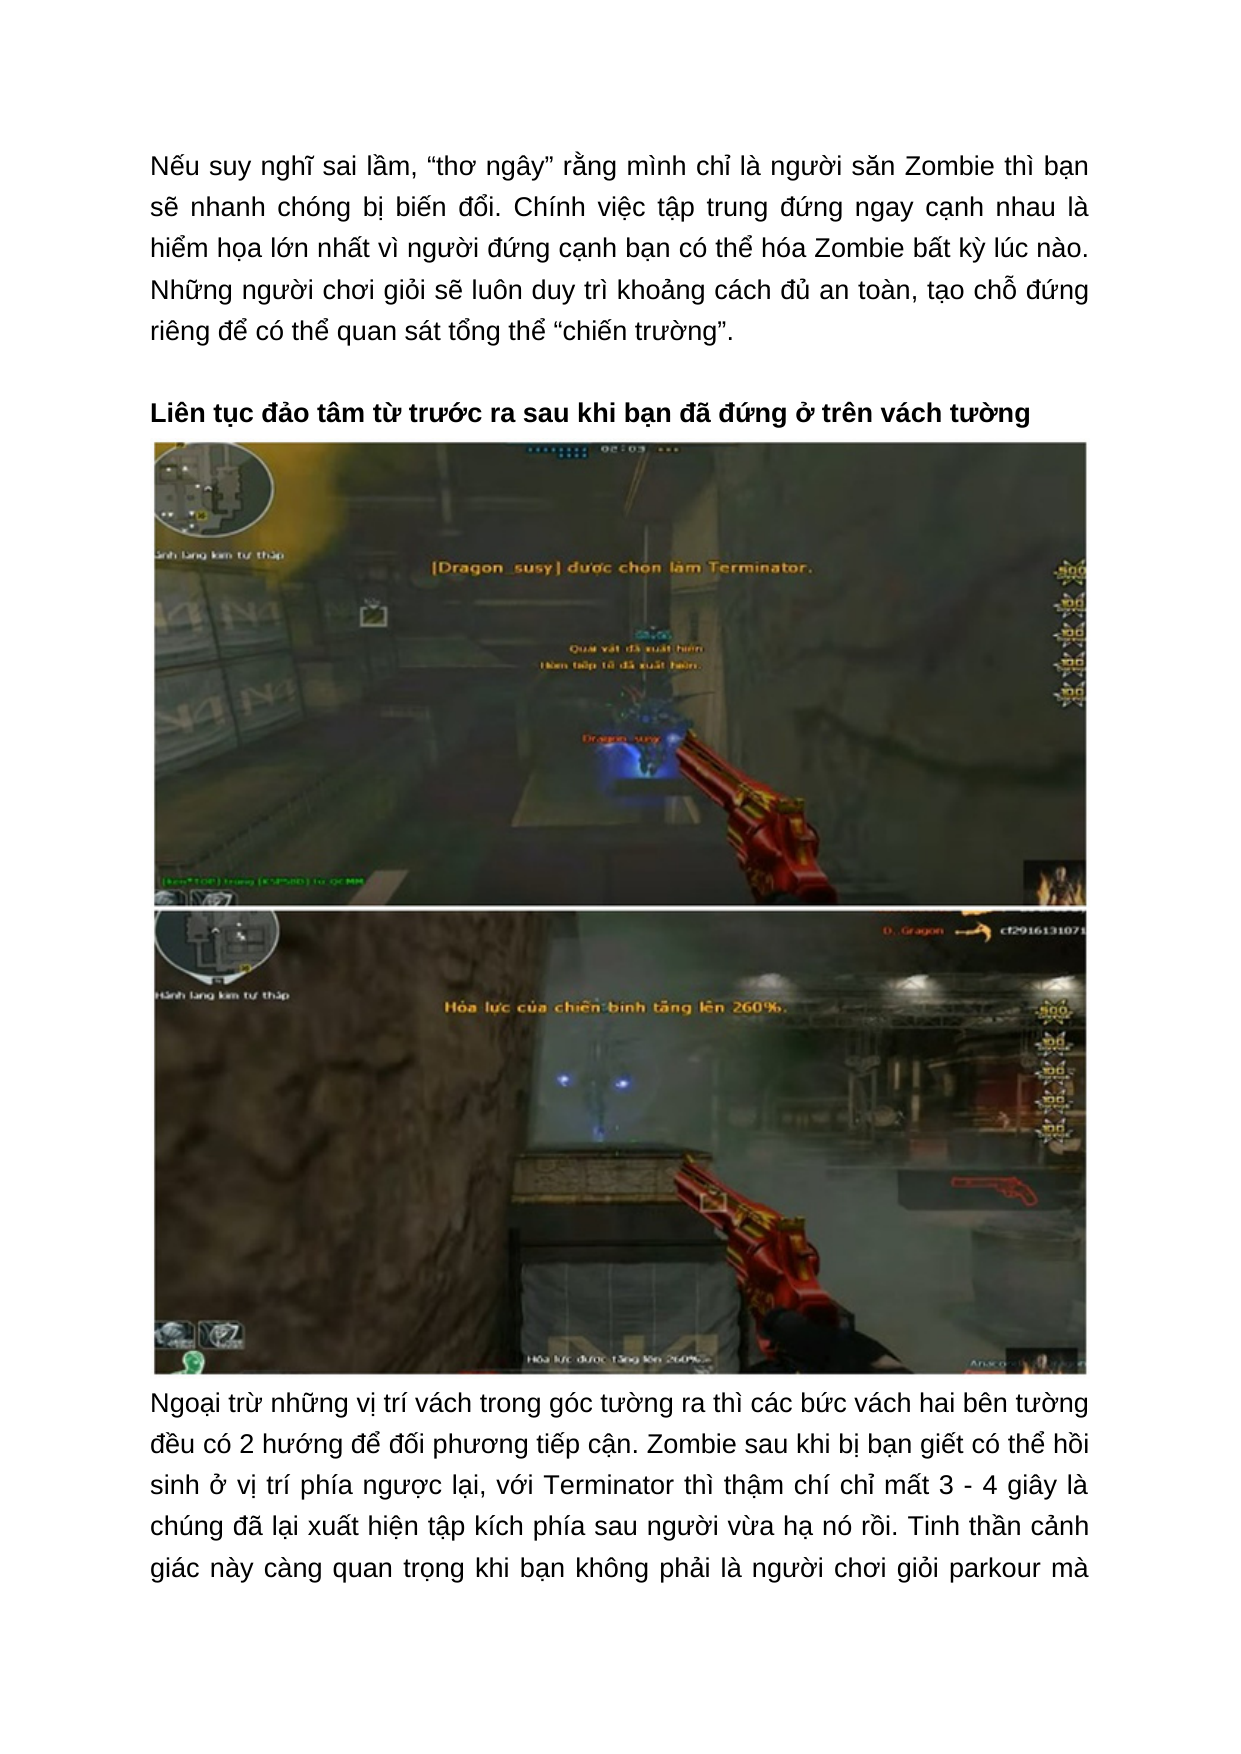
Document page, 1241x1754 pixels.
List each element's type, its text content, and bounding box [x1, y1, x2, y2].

picture [150, 438, 1091, 1379]
text Liên tục đảo tâm từ trước ra sau khi bạn đã đứng ở trên vách tường [150, 397, 1090, 429]
text Nếu suy nghĩ sai lầm, “thơ ngây” rằng mình chỉ là người săn Zombie thì bạn sẽ nhanh chóng bị biến đổi. Chính việc tập trung đứng ngay cạnh nhau là hiểm họa lớn nhất vì người đứng cạnh bạn có thể hóa Zombie bất kỳ lúc nào. Những người chơi giỏi sẽ luôn duy trì khoảng cách đủ an toàn, tạo chỗ đứng riêng để có thể quan sát tổng thể “chiến trường”. [150, 150, 1090, 346]
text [150, 1387, 1090, 1583]
